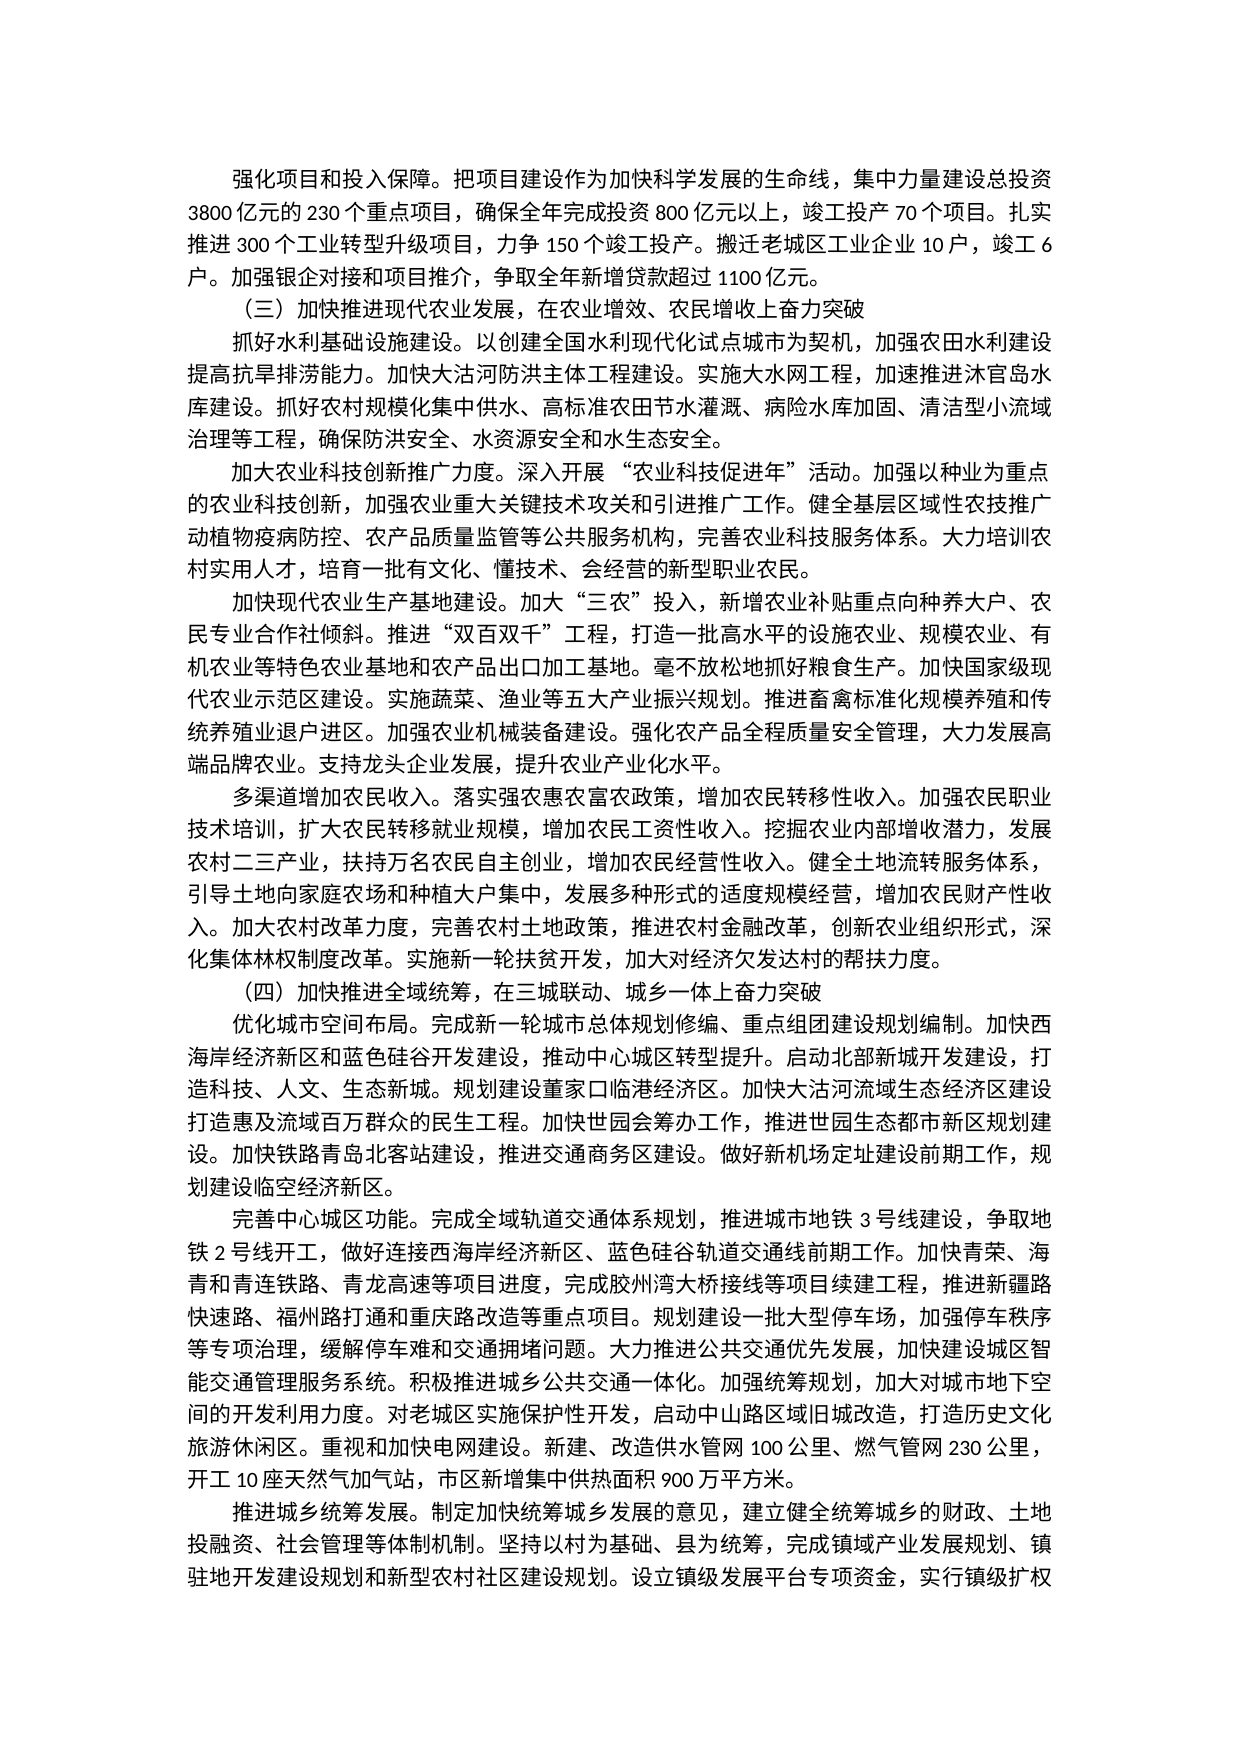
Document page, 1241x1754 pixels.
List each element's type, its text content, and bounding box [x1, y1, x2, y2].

text 抓好水利基础设施建设。以创建全国水利现代化试点城市为契机，加强农田水利建设，提高抗旱排涝能力。加快大沽河防洪主体工程建设。实施大水网工程，加速推进沐官岛水库建设。抓好农村规模化集中供水、高标准农田节水灌溉、病险水库加固、清洁型小流域治理等工程，确保防洪安全、水资源安全和水生态安全。 [187, 324, 1053, 454]
text 完善中心城区功能。完成全域轨道交通体系规划，推进城市地铁3号线建设，争取地铁2号线开工，做好连接西海岸经济新区、蓝色硅谷轨道交通线前期工作。加快青荣、海青和青连铁路、青龙高速等项目进度，完成胶州湾大桥接线等项目续建工程，推进新疆路快速路、福州路打通和重庆路改造等重点项目。规划建设一批大型停车场，加强停车秩序等专项治理，缓解停车难和交通拥堵问题。大力推进公共交通优先发展，加快建设城区智能交通管理服务系统。积极推进城乡公共交通一体化。加强统筹规划，加大对城市地下空间的开发利用力度。对老城区实施保护性开发，启动中山路区域旧城改造，打造历史文化旅游休闲区。重视和加快电网建设。新建、改造供水管网100公里、燃气管网230公里，开工10座天然气加气站，市区新增集中供热面积900万平方米。 [187, 1202, 1053, 1494]
text （三）加快推进现代农业发展，在农业增效、农民增收上奋力突破 [187, 292, 1053, 324]
text 强化项目和投入保障。把项目建设作为加快科学发展的生命线，集中力量建设总投资3800亿元的230个重点项目，确保全年完成投资800亿元以上，竣工投产70个项目。扎实推进300个工业转型升级项目，力争150个竣工投产。搬迁老城区工业企业10户，竣工6户。加强银企对接和项目推介，争取全年新增贷款超过1100亿元。 [187, 162, 1053, 292]
text 加大农业科技创新推广力度。深入开展 “农业科技促进年”活动。加强以种业为重点的农业科技创新，加强农业重大关键技术攻关和引进推广工作。健全基层区域性农技推广、动植物疫病防控、农产品质量监管等公共服务机构，完善农业科技服务体系。大力培训农村实用人才，培育一批有文化、懂技术、会经营的新型职业农民。 [187, 454, 1053, 584]
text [187, 1494, 1053, 1592]
text （四）加快推进全域统筹，在三城联动、城乡一体上奋力突破 [187, 974, 1053, 1007]
text 优化城市空间布局。完成新一轮城市总体规划修编、重点组团建设规划编制。加快西海岸经济新区和蓝色硅谷开发建设，推动中心城区转型提升。启动北部新城开发建设，打造科技、人文、生态新城。规划建设董家口临港经济区。加快大沽河流域生态经济区建设，打造惠及流域百万群众的民生工程。加快世园会筹办工作，推进世园生态都市新区规划建设。加快铁路青岛北客站建设，推进交通商务区建设。做好新机场定址建设前期工作，规划建设临空经济新区。 [187, 1007, 1053, 1202]
text 加快现代农业生产基地建设。加大“三农”投入，新增农业补贴重点向种养大户、农民专业合作社倾斜。推进“双百双千”工程，打造一批高水平的设施农业、规模农业、有机农业等特色农业基地和农产品出口加工基地。毫不放松地抓好粮食生产。加快国家级现代农业示范区建设。实施蔬菜、渔业等五大产业振兴规划。推进畜禽标准化规模养殖和传统养殖业退户进区。加强农业机械装备建设。强化农产品全程质量安全管理，大力发展高端品牌农业。支持龙头企业发展，提升农业产业化水平。 [187, 584, 1053, 779]
text 多渠道增加农民收入。落实强农惠农富农政策，增加农民转移性收入。加强农民职业技术培训，扩大农民转移就业规模，增加农民工资性收入。挖掘农业内部增收潜力，发展农村二三产业，扶持万名农民自主创业，增加农民经营性收入。健全土地流转服务体系，引导土地向家庭农场和种植大户集中，发展多种形式的适度规模经营，增加农民财产性收入。加大农村改革力度，完善农村土地政策，推进农村金融改革，创新农业组织形式，深化集体林权制度改革。实施新一轮扶贫开发，加大对经济欠发达村的帮扶力度。 [187, 779, 1053, 974]
